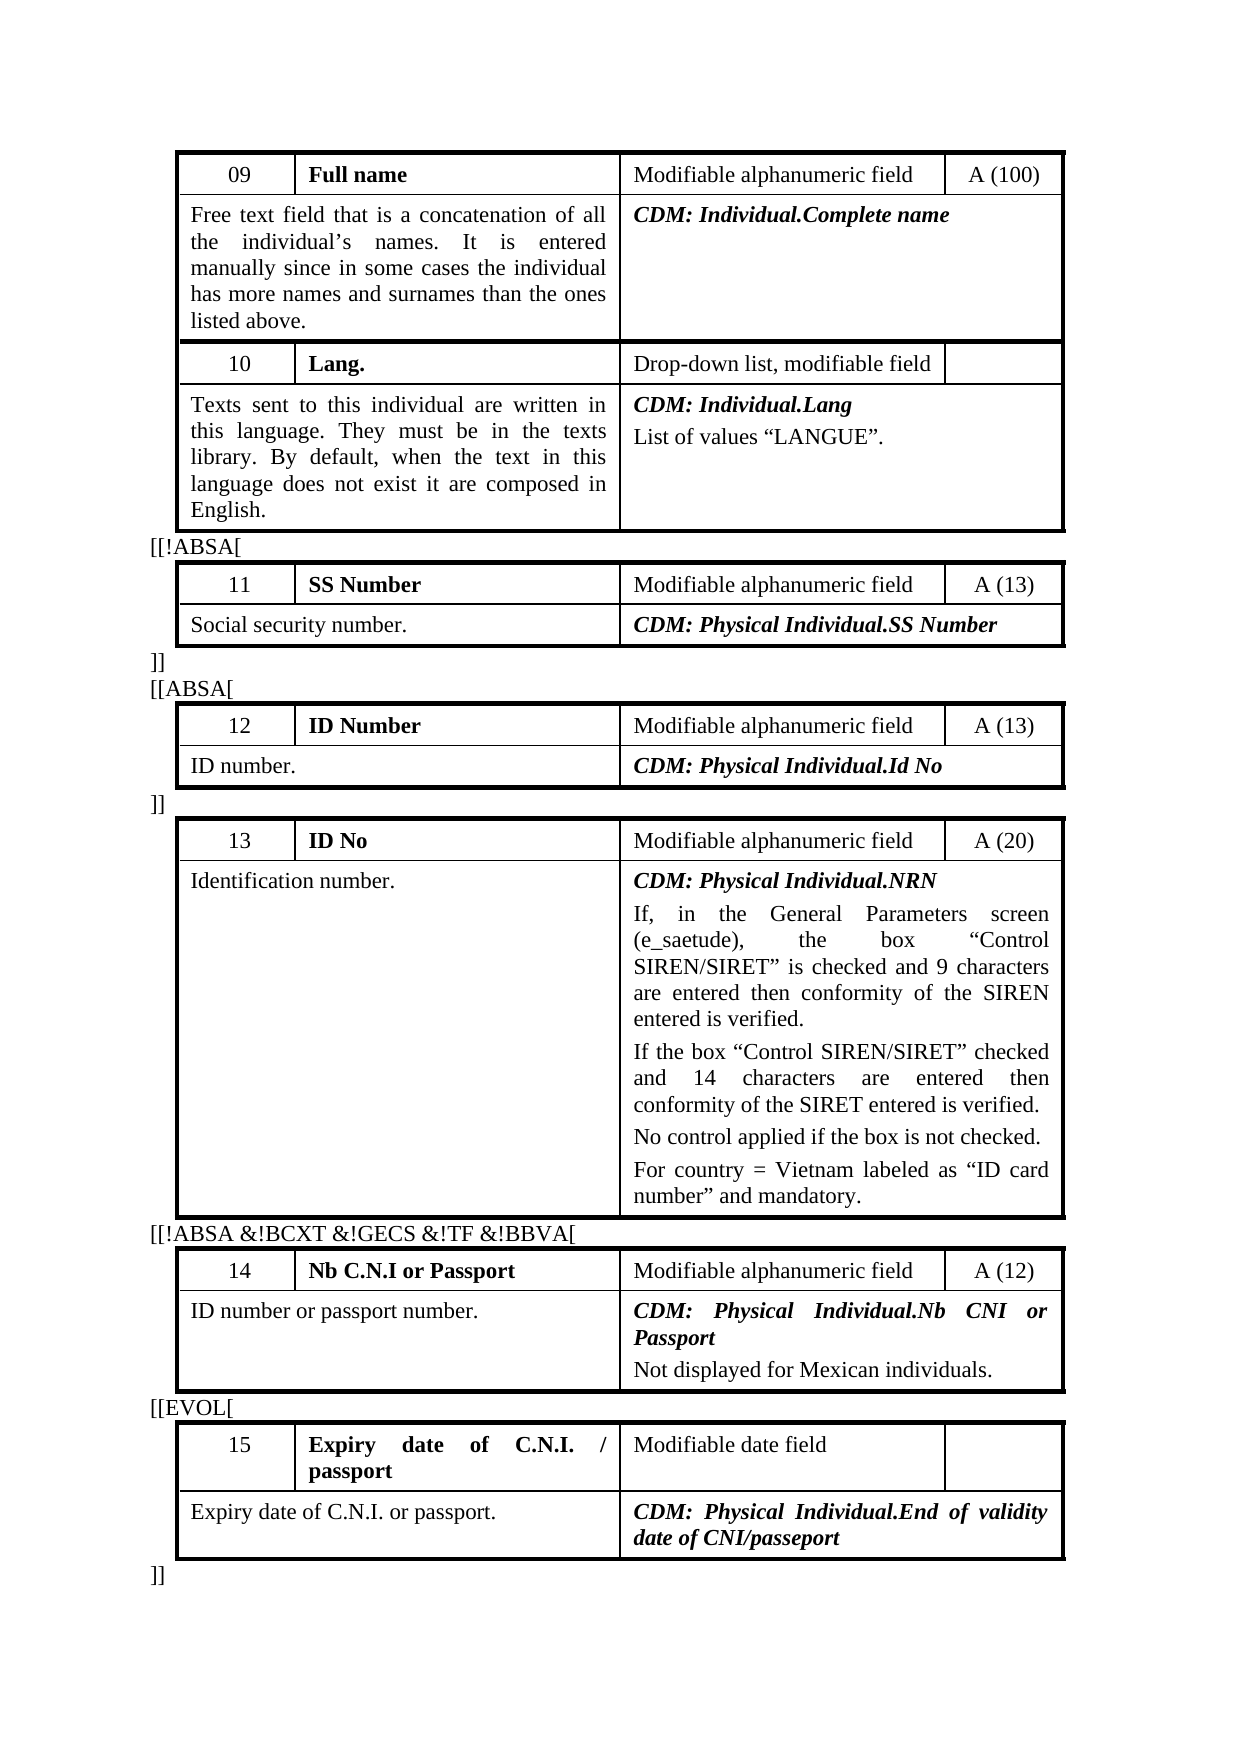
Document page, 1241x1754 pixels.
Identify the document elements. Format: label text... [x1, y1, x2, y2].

table_cell Social security number. [179, 604, 619, 644]
table_cell ID number. [179, 746, 619, 785]
table_header Modifiable alphanumeric field [621, 706, 944, 745]
table_cell CDM: Physical Individual.SS Number [621, 605, 1061, 644]
table_cell CDM: Physical Individual.Nb CNI or Passport Not displayed for Mexican individuals. [621, 1291, 1061, 1389]
table_cell Free text field that is a concatenation of all the individual’s names. It is entered manually since in some cases the individual has more names and surnames than the ones listed above. [179, 195, 619, 339]
table_cell A (100) [946, 155, 1061, 193]
table_header Nb C.N.I or Passport [296, 1251, 619, 1289]
table_header Modifiable alphanumeric field [621, 565, 944, 603]
table_header [179, 1425, 294, 1490]
text ]] [150, 790, 1090, 816]
table_cell CDM: Individual.Lang List of values “LANGUE”. [621, 385, 1061, 529]
table_cell [179, 155, 294, 193]
text [[!ABSA &!BCXT &!GECS &!TF &!BBVA[ [150, 1220, 1090, 1246]
table_cell CDM: Physical Individual.End of validity date of CNI/passeport [621, 1492, 1061, 1557]
table_header Expiry date of C.N.I. / passport [296, 1425, 619, 1490]
table_header Modifiable date field [621, 1425, 944, 1490]
table_header [179, 821, 294, 860]
text ]] [150, 648, 1090, 675]
table_header [179, 565, 294, 603]
table_cell Texts sent to this individual are written in this language. They must be in the texts library. By default, when the text in this language does not exist it are composed in English. [179, 384, 619, 529]
table_cell Modifiable alphanumeric field [621, 155, 944, 193]
table_header SS Number [296, 565, 619, 603]
table_cell CDM: Individual.Complete name [621, 195, 1061, 339]
table_cell CDM: Physical Individual.NRN If, in the General Parameters screen (e_saetude), the box “Control SIREN/SIRET” is checked and 9 characters are entered then conformity of the SIREN entered is verified. If the box “Control SIREN/SIRET” checked and 14 characters are entered then conformity of the SIRET entered is verified. No control applied if the box is not checked. For country = Vietnam labeled as “ID card number” and mandatory. [621, 861, 1061, 1215]
table_cell ID number or passport number. [179, 1291, 619, 1389]
text [[!ABSA[ [150, 533, 1090, 560]
table_header A (12) [946, 1251, 1061, 1289]
table_cell Drop-down list, modifiable field [621, 344, 944, 383]
table_header A (13) [946, 706, 1061, 745]
text [[EVOL[ [150, 1394, 1090, 1420]
table_header Modifiable alphanumeric field [621, 821, 944, 860]
table_header ID No [296, 821, 619, 860]
table_header [179, 706, 294, 745]
table_cell [946, 344, 1061, 383]
table_cell [179, 340, 294, 383]
table_header Modifiable alphanumeric field [621, 1251, 944, 1289]
table_header A (20) [946, 821, 1061, 860]
table_header A (13) [946, 565, 1061, 603]
table_cell Identification number. [179, 861, 619, 1215]
table_cell Lang. [296, 344, 619, 383]
table_cell Full name [296, 155, 619, 193]
table_cell Expiry date of C.N.I. or passport. [179, 1491, 619, 1557]
table_cell CDM: Physical Individual.Id No [621, 746, 1061, 785]
text [[ABSA[ [150, 675, 1090, 701]
table_header [179, 1251, 294, 1289]
table_header ID Number [296, 706, 619, 745]
text ]] [150, 1561, 1090, 1588]
table_header [946, 1425, 1061, 1490]
